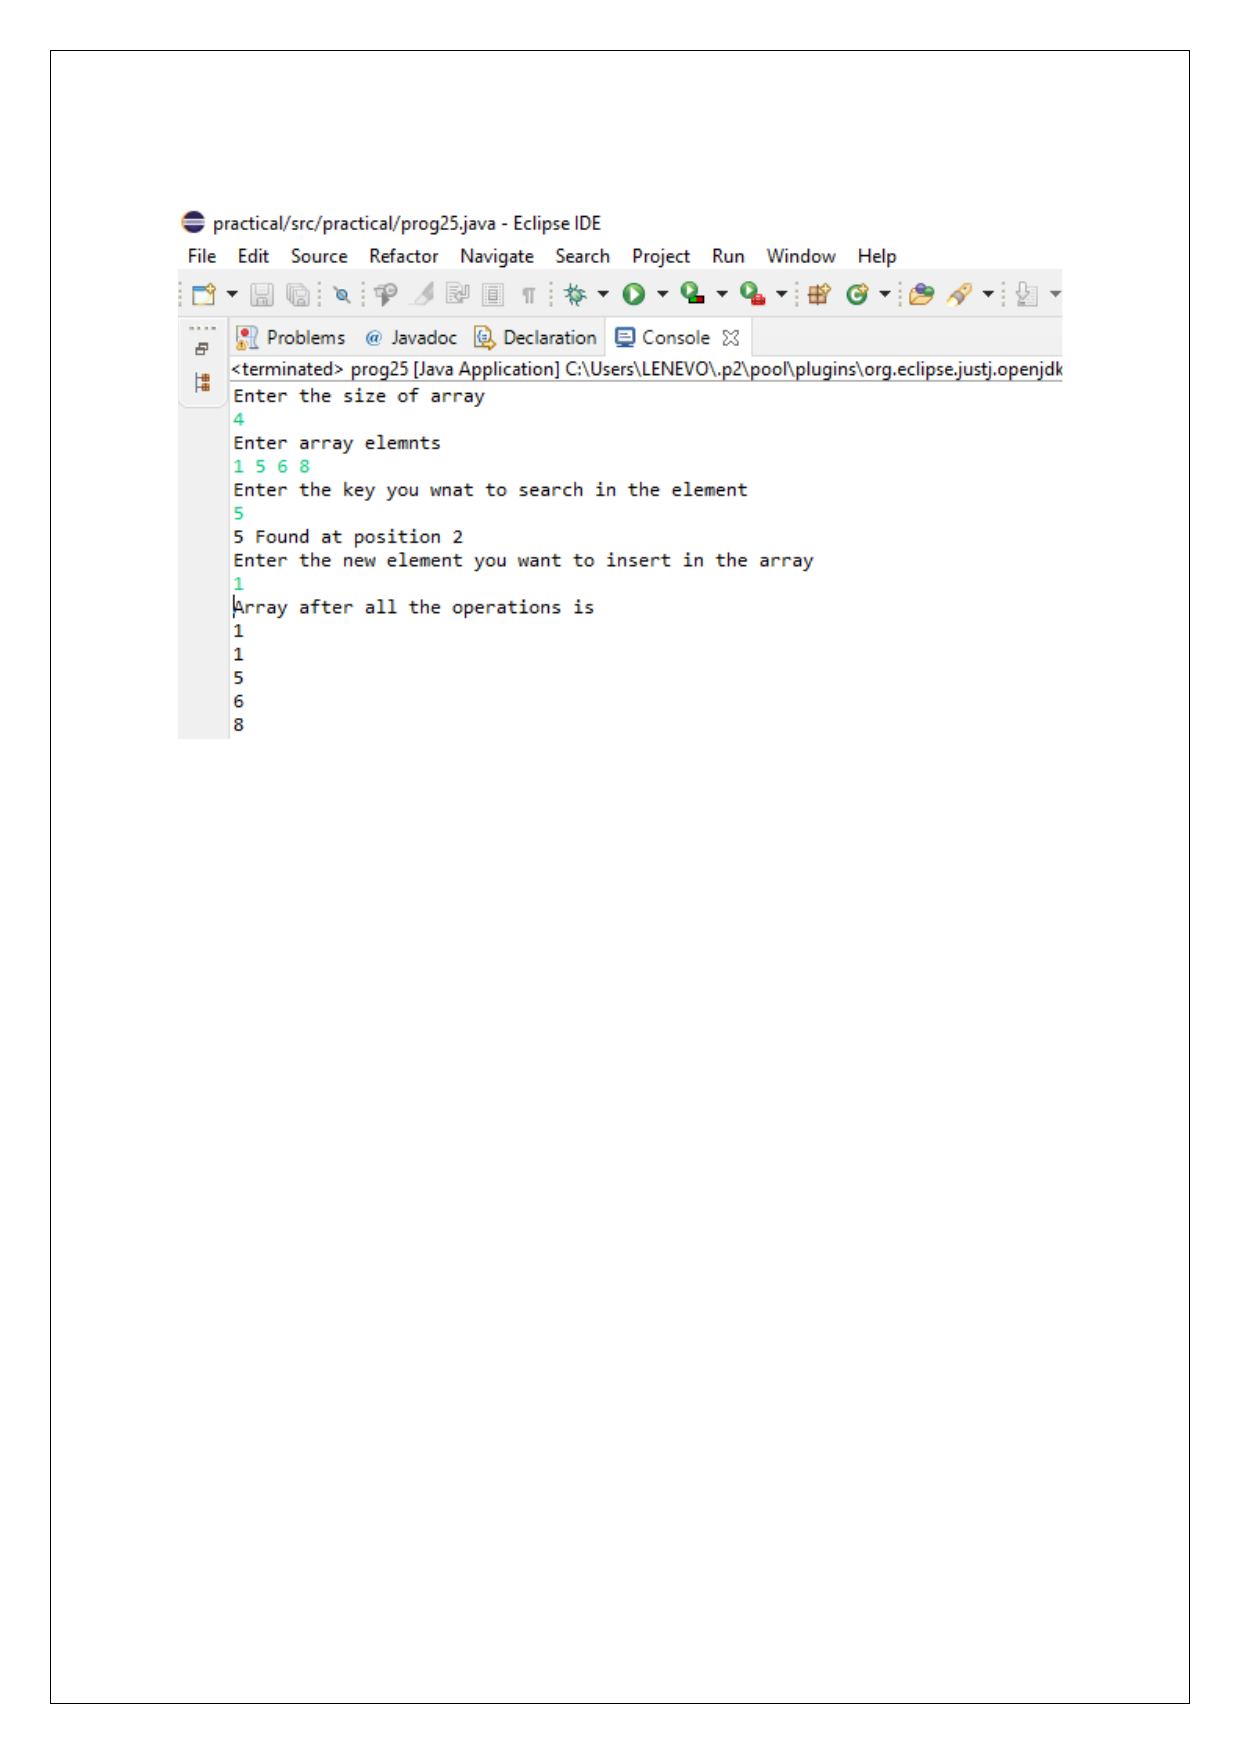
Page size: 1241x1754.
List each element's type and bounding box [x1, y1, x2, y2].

picture [177, 206, 1063, 739]
